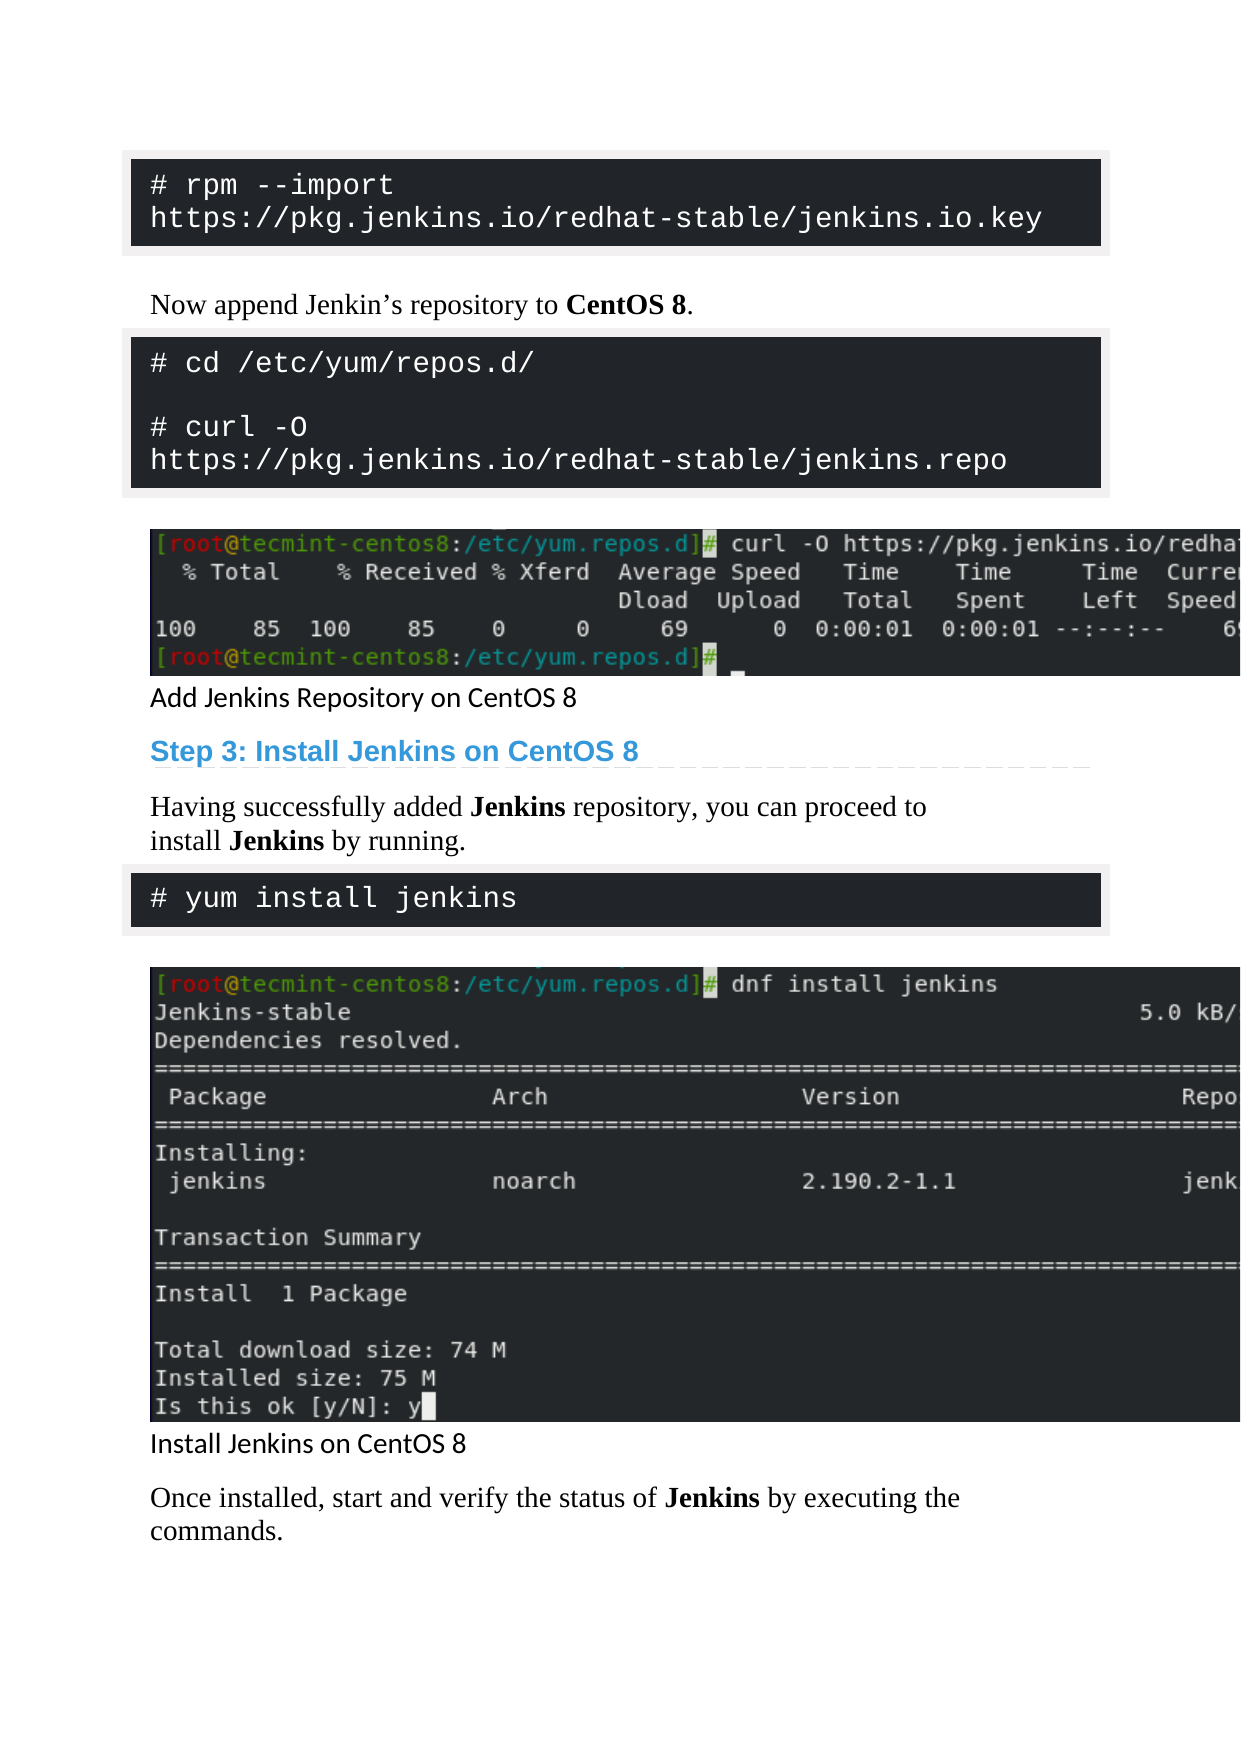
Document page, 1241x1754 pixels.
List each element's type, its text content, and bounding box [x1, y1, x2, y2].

text # rpm --import https://pkg.jenkins.io/redhat-stable/jenkins.io.key [131, 159, 1101, 246]
subtitle Step 3: Install Jenkins on CentOS 8 [150, 734, 1090, 768]
text Install Jenkins on CentOS 8 [150, 1422, 1090, 1460]
text # curl -O https://pkg.jenkins.io/redhat-stable/jenkins.repo [131, 392, 1101, 488]
text # cd /etc/yum/repos.d/ [131, 337, 1101, 381]
picture [150, 529, 1241, 676]
text Once installed, start and verify the status of Jenkins by executing the commands. [150, 1480, 1090, 1547]
text # yum install jenkins [131, 873, 1101, 927]
text Now append Jenkin’s repository to CentOS 8. [150, 287, 1090, 320]
text Add Jenkins Repository on CentOS 8 [150, 676, 1090, 714]
picture [150, 967, 1241, 1422]
text Having successfully added Jenkins repository, you can proceed to install Jenkins by running. [150, 789, 1090, 856]
